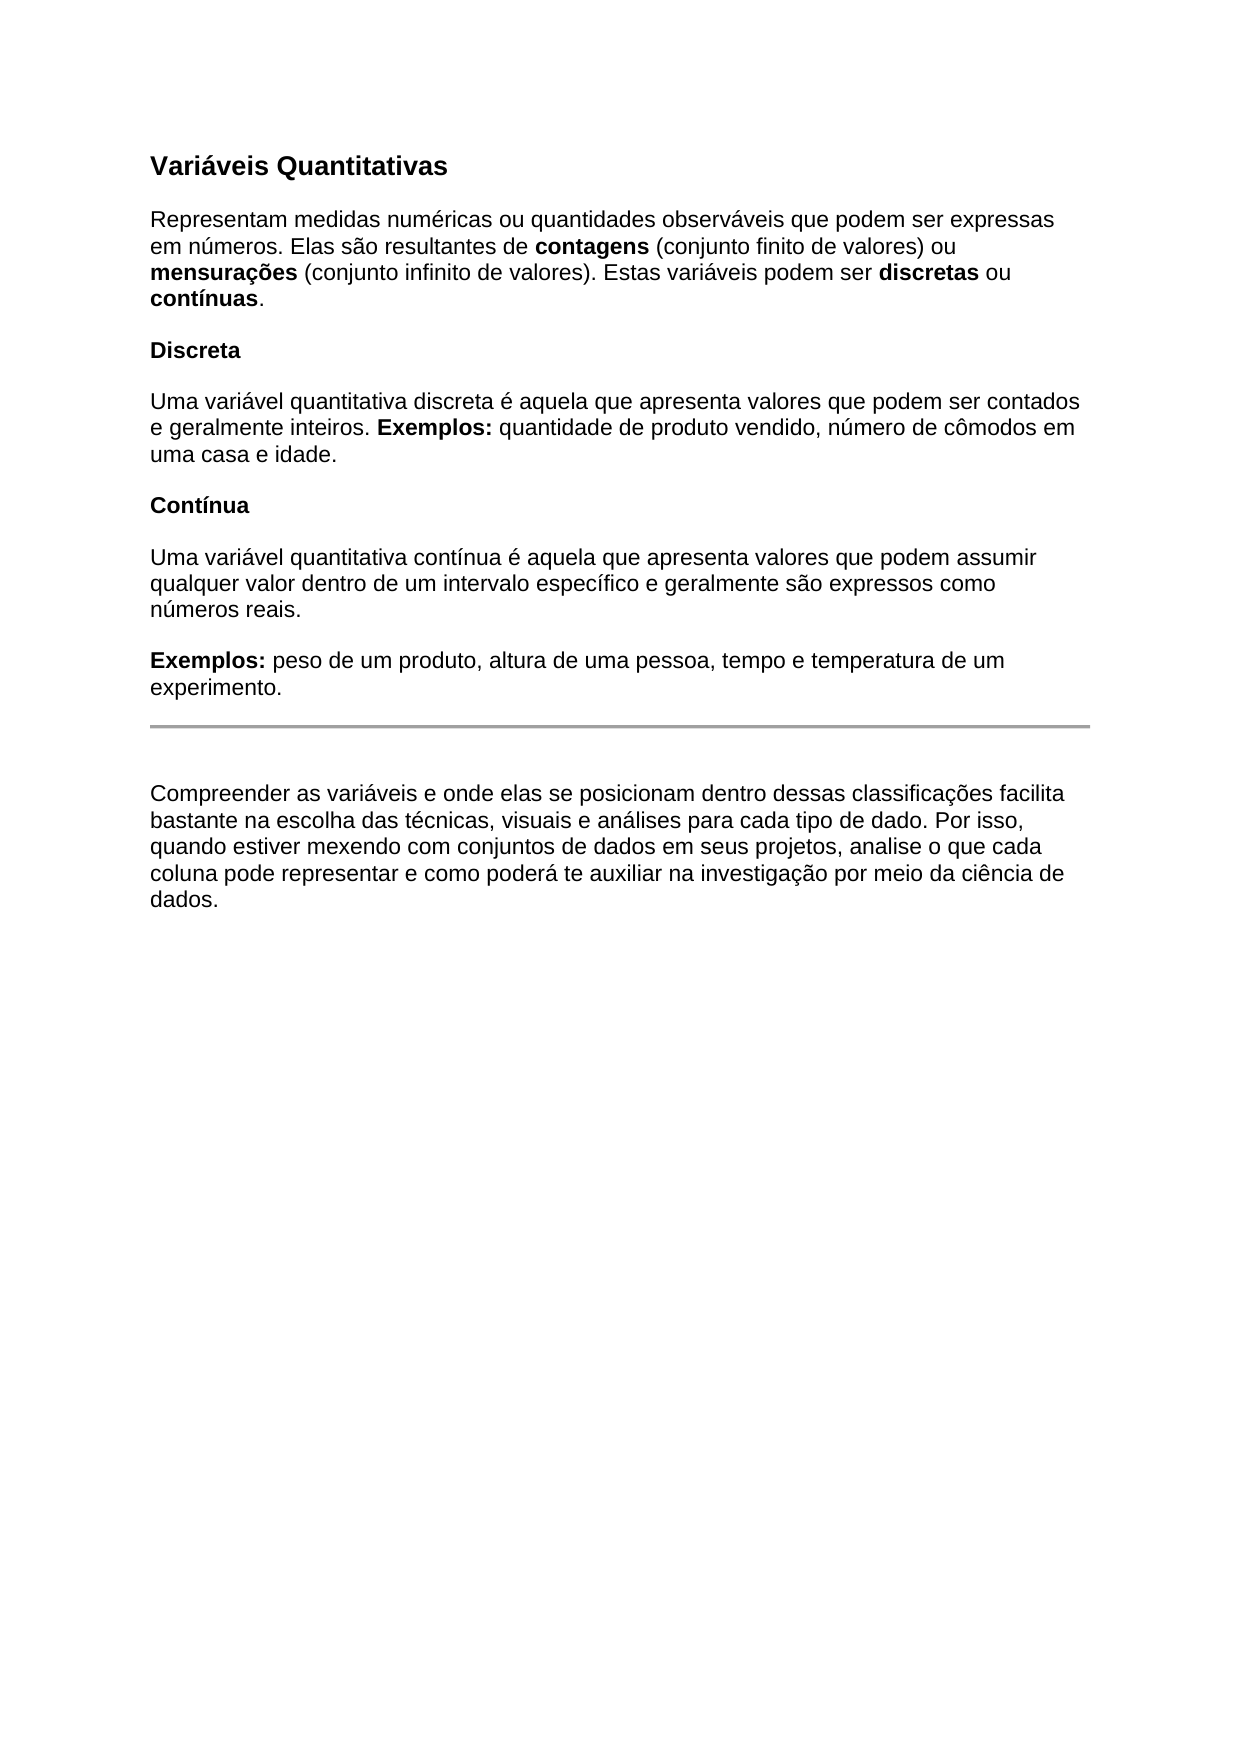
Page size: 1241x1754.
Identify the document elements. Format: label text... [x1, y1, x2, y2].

text Compreender as variáveis e onde elas se posicionam dentro dessas classificações facilita bastante na escolha das técnicas, visuais e análises para cada tipo de dado. Por isso, quando estiver mexendo com conjuntos de dados em seus projetos, analise o que cada coluna pode representar e como poderá te auxiliar na investigação por meio da ciência de dados. [150, 780, 1090, 912]
text Exemplos: peso de um produto, altura de uma pessoa, tempo e temperatura de um experimento. [150, 647, 1090, 700]
text Representam medidas numéricas ou quantidades observáveis que podem ser expressas em números. Elas são resultantes de contagens (conjunto finito de valores) ou mensurações (conjunto infinito de valores). Estas variáveis podem ser discretas ou contínuas. [150, 206, 1090, 312]
text Uma variável quantitativa discreta é aquela que apresenta valores que podem ser contados e geralmente inteiros. Exemplos: quantidade de produto vendido, número de cômodos em uma casa e idade. [150, 388, 1090, 467]
subtitle Contínua [150, 492, 1090, 518]
text Uma variável quantitativa contínua é aquela que apresenta valores que podem assumir qualquer valor dentro de um intervalo específico e geralmente são expressos como números reais. [150, 543, 1090, 622]
subtitle Discreta [150, 337, 1090, 363]
subtitle Variáveis Quantitativas [150, 150, 1090, 181]
